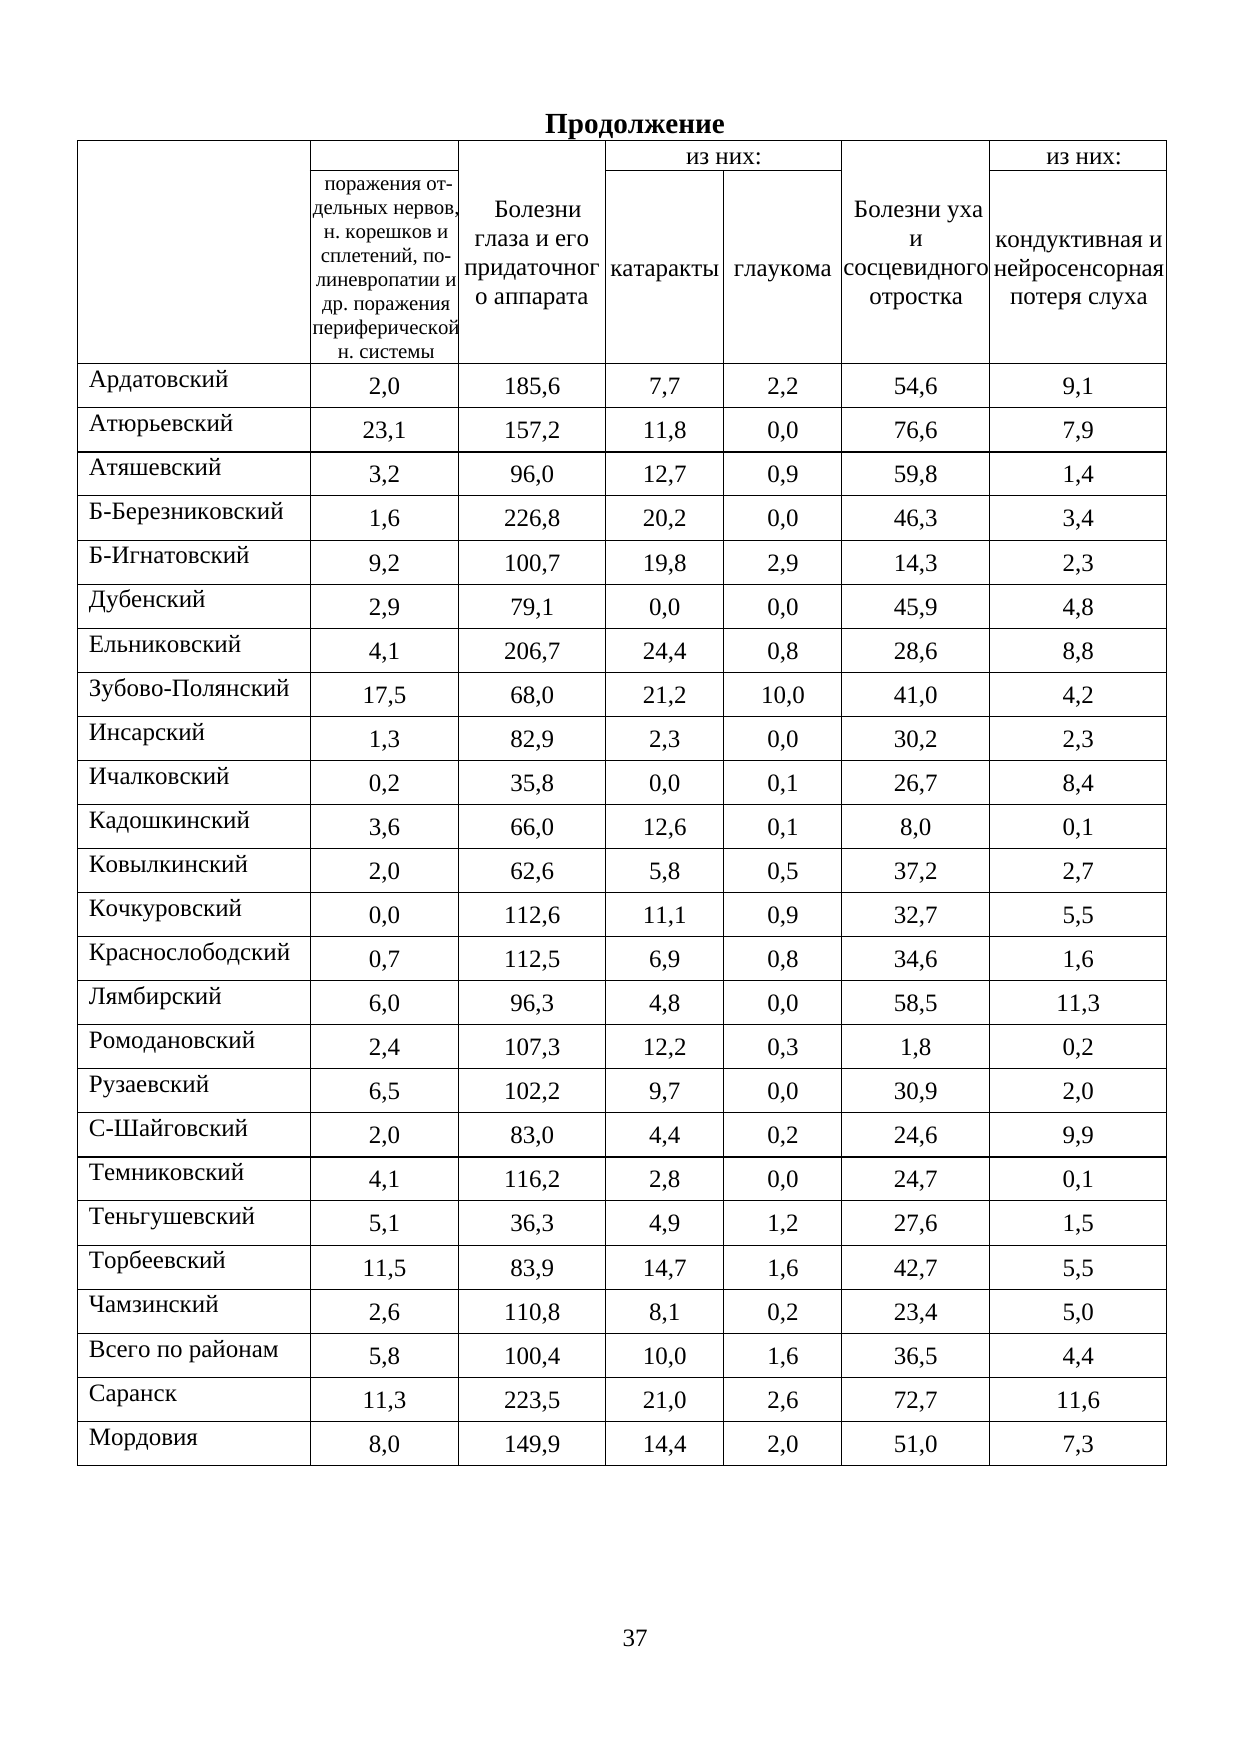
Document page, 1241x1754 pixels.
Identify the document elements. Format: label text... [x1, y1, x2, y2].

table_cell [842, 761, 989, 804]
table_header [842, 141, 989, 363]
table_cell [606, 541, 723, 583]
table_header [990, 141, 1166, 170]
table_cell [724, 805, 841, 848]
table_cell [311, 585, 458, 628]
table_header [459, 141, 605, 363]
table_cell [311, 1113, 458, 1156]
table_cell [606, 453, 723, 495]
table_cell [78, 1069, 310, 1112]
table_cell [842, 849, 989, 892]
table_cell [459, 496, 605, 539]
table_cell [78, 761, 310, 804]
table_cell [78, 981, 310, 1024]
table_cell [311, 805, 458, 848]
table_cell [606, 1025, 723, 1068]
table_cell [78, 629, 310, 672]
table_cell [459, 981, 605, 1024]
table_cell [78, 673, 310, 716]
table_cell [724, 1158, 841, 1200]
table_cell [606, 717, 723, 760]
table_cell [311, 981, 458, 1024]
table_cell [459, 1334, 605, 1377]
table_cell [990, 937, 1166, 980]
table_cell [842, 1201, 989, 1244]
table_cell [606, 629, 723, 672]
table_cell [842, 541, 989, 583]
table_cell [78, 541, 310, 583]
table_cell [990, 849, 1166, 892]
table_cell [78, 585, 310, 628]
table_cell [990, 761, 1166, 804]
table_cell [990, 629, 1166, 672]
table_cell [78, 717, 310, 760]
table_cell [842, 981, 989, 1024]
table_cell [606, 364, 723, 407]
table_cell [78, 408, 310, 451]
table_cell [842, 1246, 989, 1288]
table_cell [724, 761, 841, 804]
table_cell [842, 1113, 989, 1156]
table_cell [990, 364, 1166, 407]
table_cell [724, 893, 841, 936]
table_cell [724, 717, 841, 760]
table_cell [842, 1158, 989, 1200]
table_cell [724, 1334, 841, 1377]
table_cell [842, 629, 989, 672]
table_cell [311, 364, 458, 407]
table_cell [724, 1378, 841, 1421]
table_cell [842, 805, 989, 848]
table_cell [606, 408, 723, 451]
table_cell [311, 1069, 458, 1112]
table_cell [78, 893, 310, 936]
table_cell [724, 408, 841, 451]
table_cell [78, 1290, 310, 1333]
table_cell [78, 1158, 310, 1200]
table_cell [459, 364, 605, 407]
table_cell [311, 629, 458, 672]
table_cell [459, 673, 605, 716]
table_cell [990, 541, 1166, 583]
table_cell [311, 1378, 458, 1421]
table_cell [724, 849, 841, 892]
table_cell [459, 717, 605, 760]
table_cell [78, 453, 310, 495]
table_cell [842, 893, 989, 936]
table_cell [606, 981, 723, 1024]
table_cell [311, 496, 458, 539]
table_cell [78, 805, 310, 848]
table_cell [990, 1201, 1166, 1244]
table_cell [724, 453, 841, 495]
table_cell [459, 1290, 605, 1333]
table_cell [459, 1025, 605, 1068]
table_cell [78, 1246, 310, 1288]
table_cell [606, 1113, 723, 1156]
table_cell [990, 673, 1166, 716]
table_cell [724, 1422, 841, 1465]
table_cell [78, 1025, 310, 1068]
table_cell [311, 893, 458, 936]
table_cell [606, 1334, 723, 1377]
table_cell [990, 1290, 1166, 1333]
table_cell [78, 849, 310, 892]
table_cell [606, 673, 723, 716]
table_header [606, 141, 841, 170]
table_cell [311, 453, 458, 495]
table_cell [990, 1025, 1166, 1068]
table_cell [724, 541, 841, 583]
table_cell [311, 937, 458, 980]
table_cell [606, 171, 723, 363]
text Продолжение [89, 106, 1181, 140]
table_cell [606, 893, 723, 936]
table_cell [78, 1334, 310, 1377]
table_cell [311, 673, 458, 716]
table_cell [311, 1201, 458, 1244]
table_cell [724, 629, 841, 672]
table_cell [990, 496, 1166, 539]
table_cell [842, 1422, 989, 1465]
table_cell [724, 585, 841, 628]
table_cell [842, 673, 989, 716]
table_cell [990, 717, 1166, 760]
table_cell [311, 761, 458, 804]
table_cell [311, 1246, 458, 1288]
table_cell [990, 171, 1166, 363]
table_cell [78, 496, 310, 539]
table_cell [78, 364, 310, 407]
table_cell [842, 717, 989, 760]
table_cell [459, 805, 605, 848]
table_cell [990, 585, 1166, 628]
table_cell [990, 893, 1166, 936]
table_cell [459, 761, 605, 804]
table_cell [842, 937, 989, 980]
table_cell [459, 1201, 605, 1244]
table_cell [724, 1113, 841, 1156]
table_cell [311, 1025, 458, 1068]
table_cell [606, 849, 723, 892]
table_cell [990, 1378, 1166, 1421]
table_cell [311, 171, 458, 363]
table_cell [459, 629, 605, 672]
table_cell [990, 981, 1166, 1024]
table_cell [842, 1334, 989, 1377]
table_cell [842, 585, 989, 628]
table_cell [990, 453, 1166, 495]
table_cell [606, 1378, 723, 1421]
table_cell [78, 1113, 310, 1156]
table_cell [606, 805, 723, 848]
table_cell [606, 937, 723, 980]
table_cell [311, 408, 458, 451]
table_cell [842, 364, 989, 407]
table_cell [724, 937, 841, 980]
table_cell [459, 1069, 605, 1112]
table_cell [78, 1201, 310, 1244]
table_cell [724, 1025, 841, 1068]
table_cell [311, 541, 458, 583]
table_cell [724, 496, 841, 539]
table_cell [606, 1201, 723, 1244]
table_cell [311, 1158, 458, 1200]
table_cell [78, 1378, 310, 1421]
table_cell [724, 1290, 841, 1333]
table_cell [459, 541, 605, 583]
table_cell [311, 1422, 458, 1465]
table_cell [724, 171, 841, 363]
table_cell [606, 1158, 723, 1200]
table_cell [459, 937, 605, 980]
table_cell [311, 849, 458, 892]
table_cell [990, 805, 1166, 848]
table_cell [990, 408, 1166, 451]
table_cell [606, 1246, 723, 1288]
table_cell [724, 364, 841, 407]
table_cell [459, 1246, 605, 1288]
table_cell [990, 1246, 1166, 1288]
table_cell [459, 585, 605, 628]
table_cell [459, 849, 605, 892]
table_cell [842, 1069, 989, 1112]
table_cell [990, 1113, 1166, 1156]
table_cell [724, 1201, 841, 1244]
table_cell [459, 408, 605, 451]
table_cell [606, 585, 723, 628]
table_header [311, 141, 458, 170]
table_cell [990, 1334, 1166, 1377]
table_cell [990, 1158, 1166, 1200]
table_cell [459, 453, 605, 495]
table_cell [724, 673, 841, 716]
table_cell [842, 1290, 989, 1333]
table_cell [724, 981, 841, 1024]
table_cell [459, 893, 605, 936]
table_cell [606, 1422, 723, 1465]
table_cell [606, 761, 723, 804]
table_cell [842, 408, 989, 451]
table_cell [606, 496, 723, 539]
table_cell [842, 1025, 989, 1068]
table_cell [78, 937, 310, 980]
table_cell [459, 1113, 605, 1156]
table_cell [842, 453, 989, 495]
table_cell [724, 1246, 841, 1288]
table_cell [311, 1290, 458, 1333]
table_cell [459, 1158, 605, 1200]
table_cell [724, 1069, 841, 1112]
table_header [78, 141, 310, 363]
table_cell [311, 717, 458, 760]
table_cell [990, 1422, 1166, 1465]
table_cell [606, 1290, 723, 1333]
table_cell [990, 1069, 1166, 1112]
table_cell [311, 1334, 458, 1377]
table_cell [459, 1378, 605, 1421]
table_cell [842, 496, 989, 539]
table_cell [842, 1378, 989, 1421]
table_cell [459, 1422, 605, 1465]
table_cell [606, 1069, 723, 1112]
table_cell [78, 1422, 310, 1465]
